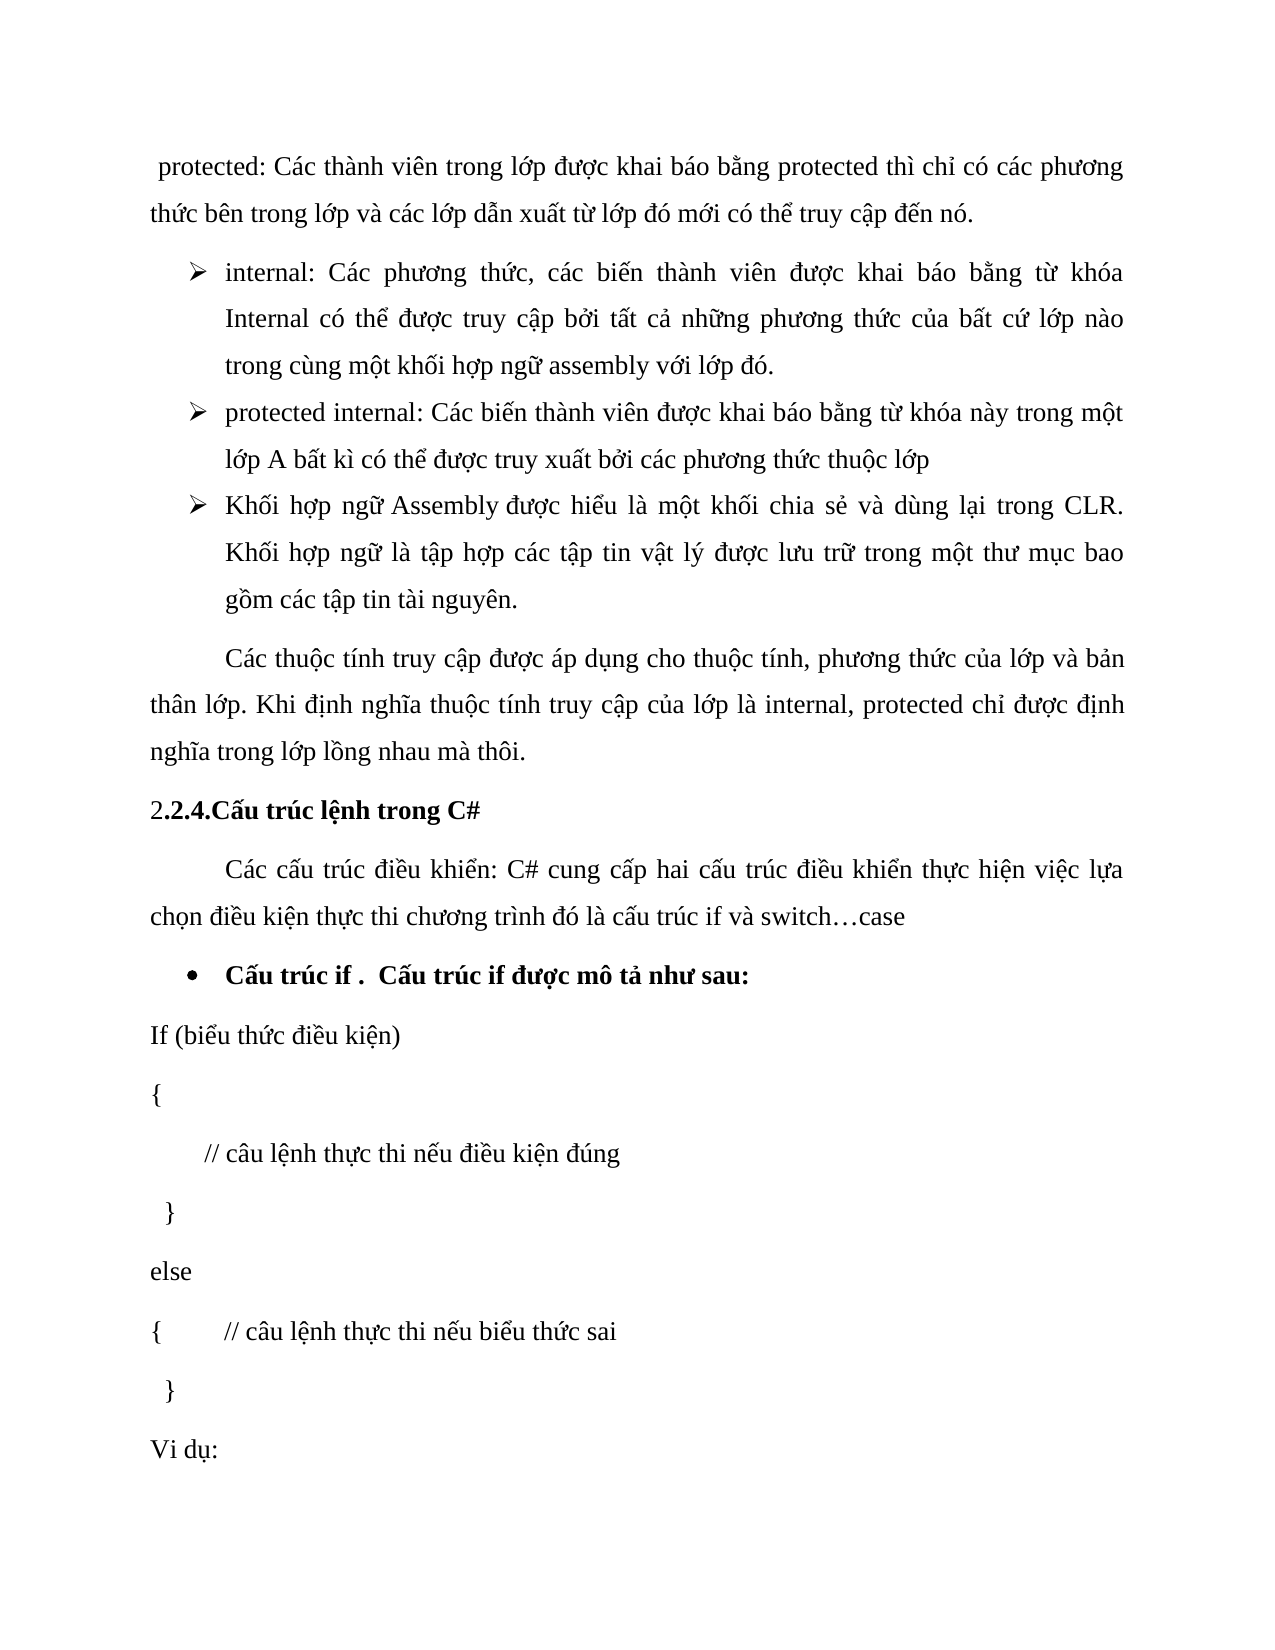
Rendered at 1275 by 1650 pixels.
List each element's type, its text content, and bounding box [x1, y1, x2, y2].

text protected: Các thành viên trong lớp được khai báo bằng protected thì chỉ có các phương thức bên trong lớp và các lớp dẫn xuất từ lớp đó mới có thể truy cập đến nó. [150, 150, 1125, 228]
text else [150, 1256, 1125, 1287]
text } [150, 1196, 1125, 1227]
text Vi dụ: [150, 1433, 1125, 1464]
text } [150, 1374, 1125, 1405]
list Khối hợp ngữ Assembly được hiểu là một khối chia sẻ và dùng lại trong CLR. Khối hợp ngữ là tập hợp các tập tin vật lý được lưu trữ trong một thư mục bao gồm các tập tin tài nguyên. [187, 489, 1125, 614]
text If (biểu thức điều kiện) [150, 1019, 1125, 1050]
list protected internal: Các biến thành viên được khai báo bằng từ khóa này trong một lớp A bất kì có thể được truy xuất bởi các phương thức thuộc lớp [187, 396, 1125, 474]
text Các cấu trúc điều khiển: C# cung cấp hai cấu trúc điều khiển thực hiện việc lựa chọn điều kiện thực thi chương trình đó là cấu trúc if và switch…case [150, 854, 1125, 931]
text { [150, 1078, 1125, 1109]
list internal: Các phương thức, các biến thành viên được khai báo bằng từ khóa Internal có thể được truy cập bởi tất cả những phương thức của bất cứ lớp nào trong cùng một khối hợp ngữ assembly với lớp đó. [187, 256, 1125, 380]
text { // câu lệnh thực thi nếu biểu thức sai [150, 1315, 1125, 1346]
subtitle 2.2.4.Cấu trúc lệnh trong C# [150, 794, 1125, 826]
text // câu lệnh thực thi nếu điều kiện đúng [150, 1137, 1125, 1168]
text Các thuộc tính truy cập được áp dụng cho thuộc tính, phương thức của lớp và bản thân lớp. Khi định nghĩa thuộc tính truy cập của lớp là internal, protected chỉ được định nghĩa trong lớp lồng nhau mà thôi. [150, 642, 1125, 766]
list Cấu trúc if . Cấu trúc if được mô tả như sau: [187, 959, 1125, 991]
